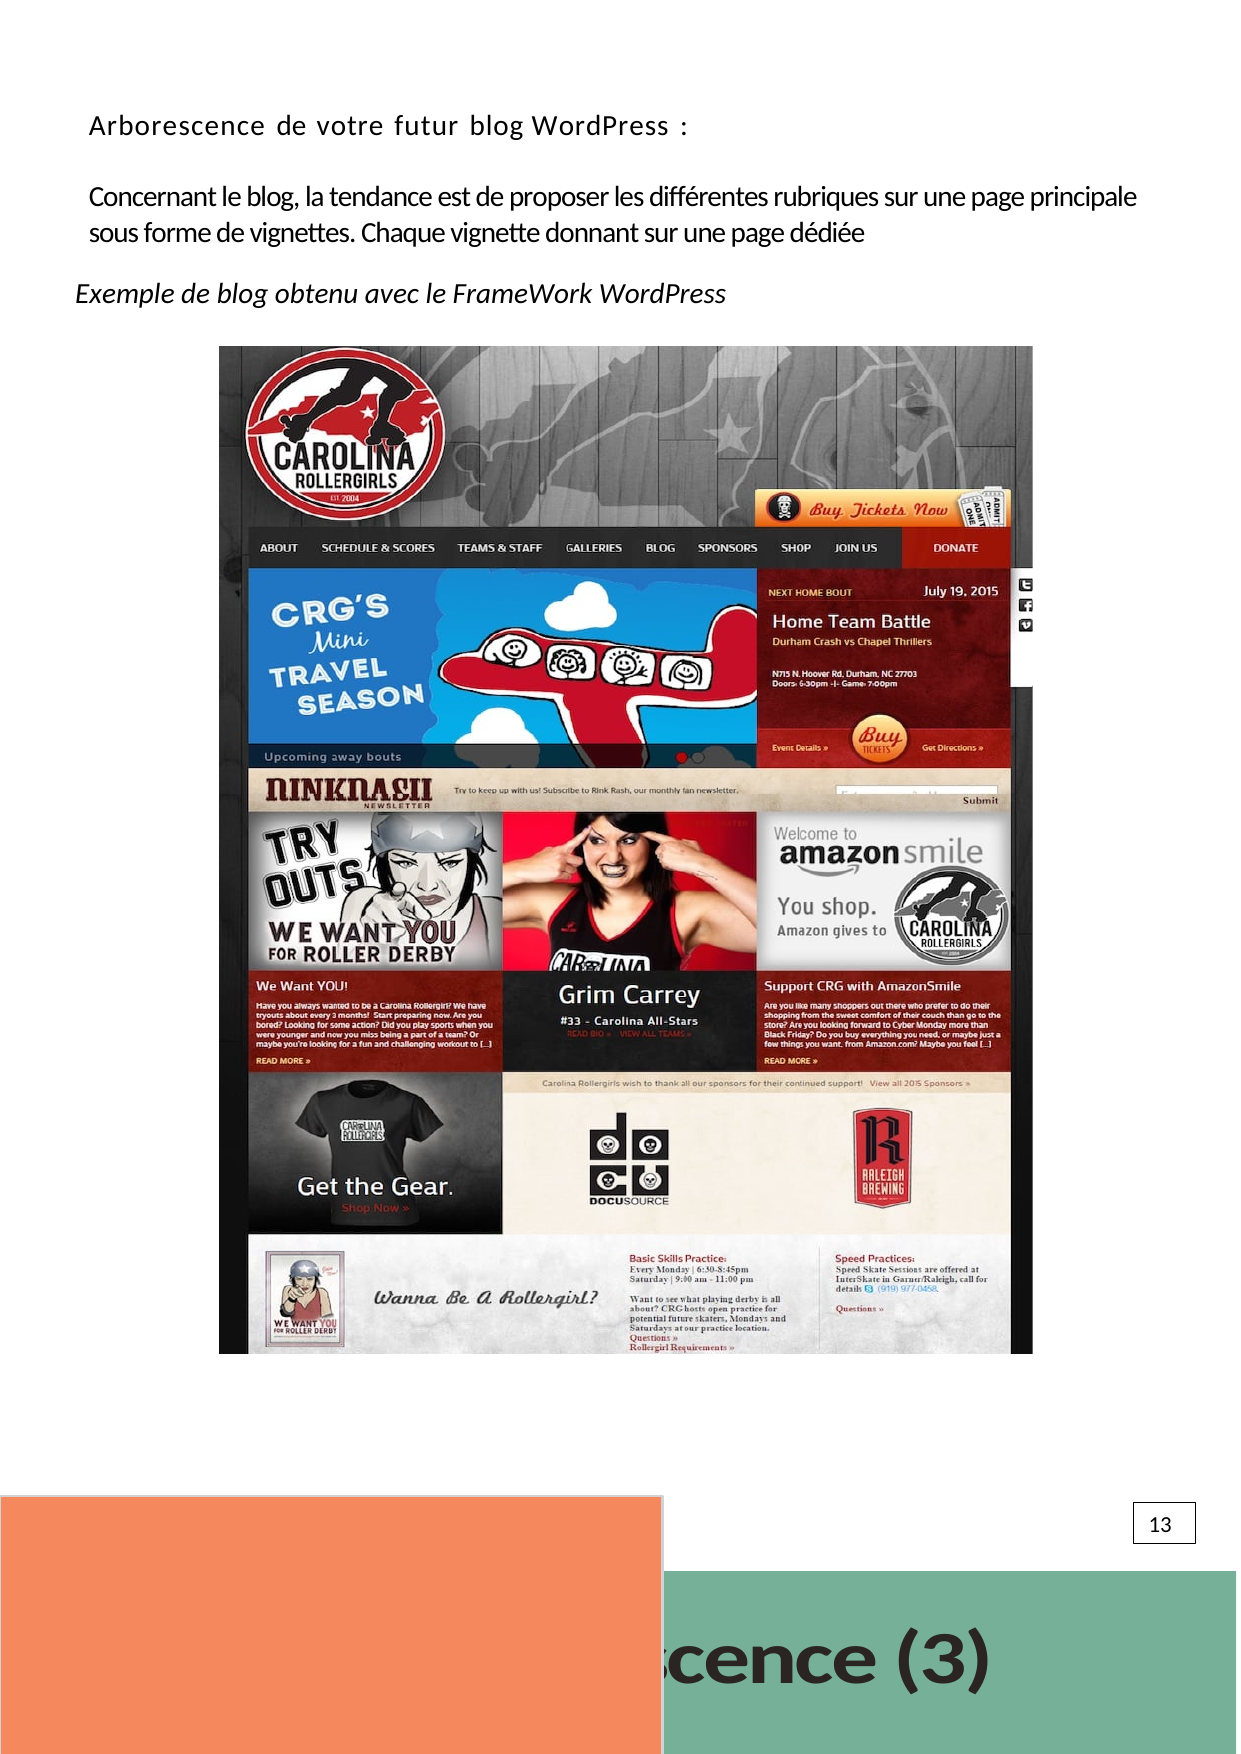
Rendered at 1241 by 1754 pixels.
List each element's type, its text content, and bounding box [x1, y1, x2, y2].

text Arborescence de votre futur blog WordPress : [88, 107, 1163, 142]
picture [219, 346, 1033, 1354]
text Exemple de blog obtenu avec le FrameWork WordPress [0, 275, 1163, 310]
text Concernant le blog, la tendance est de proposer les différentes rubriques sur une page principale sous forme de vignettes. Chaque vignette donnant sur une page dédiée [88, 178, 1163, 249]
